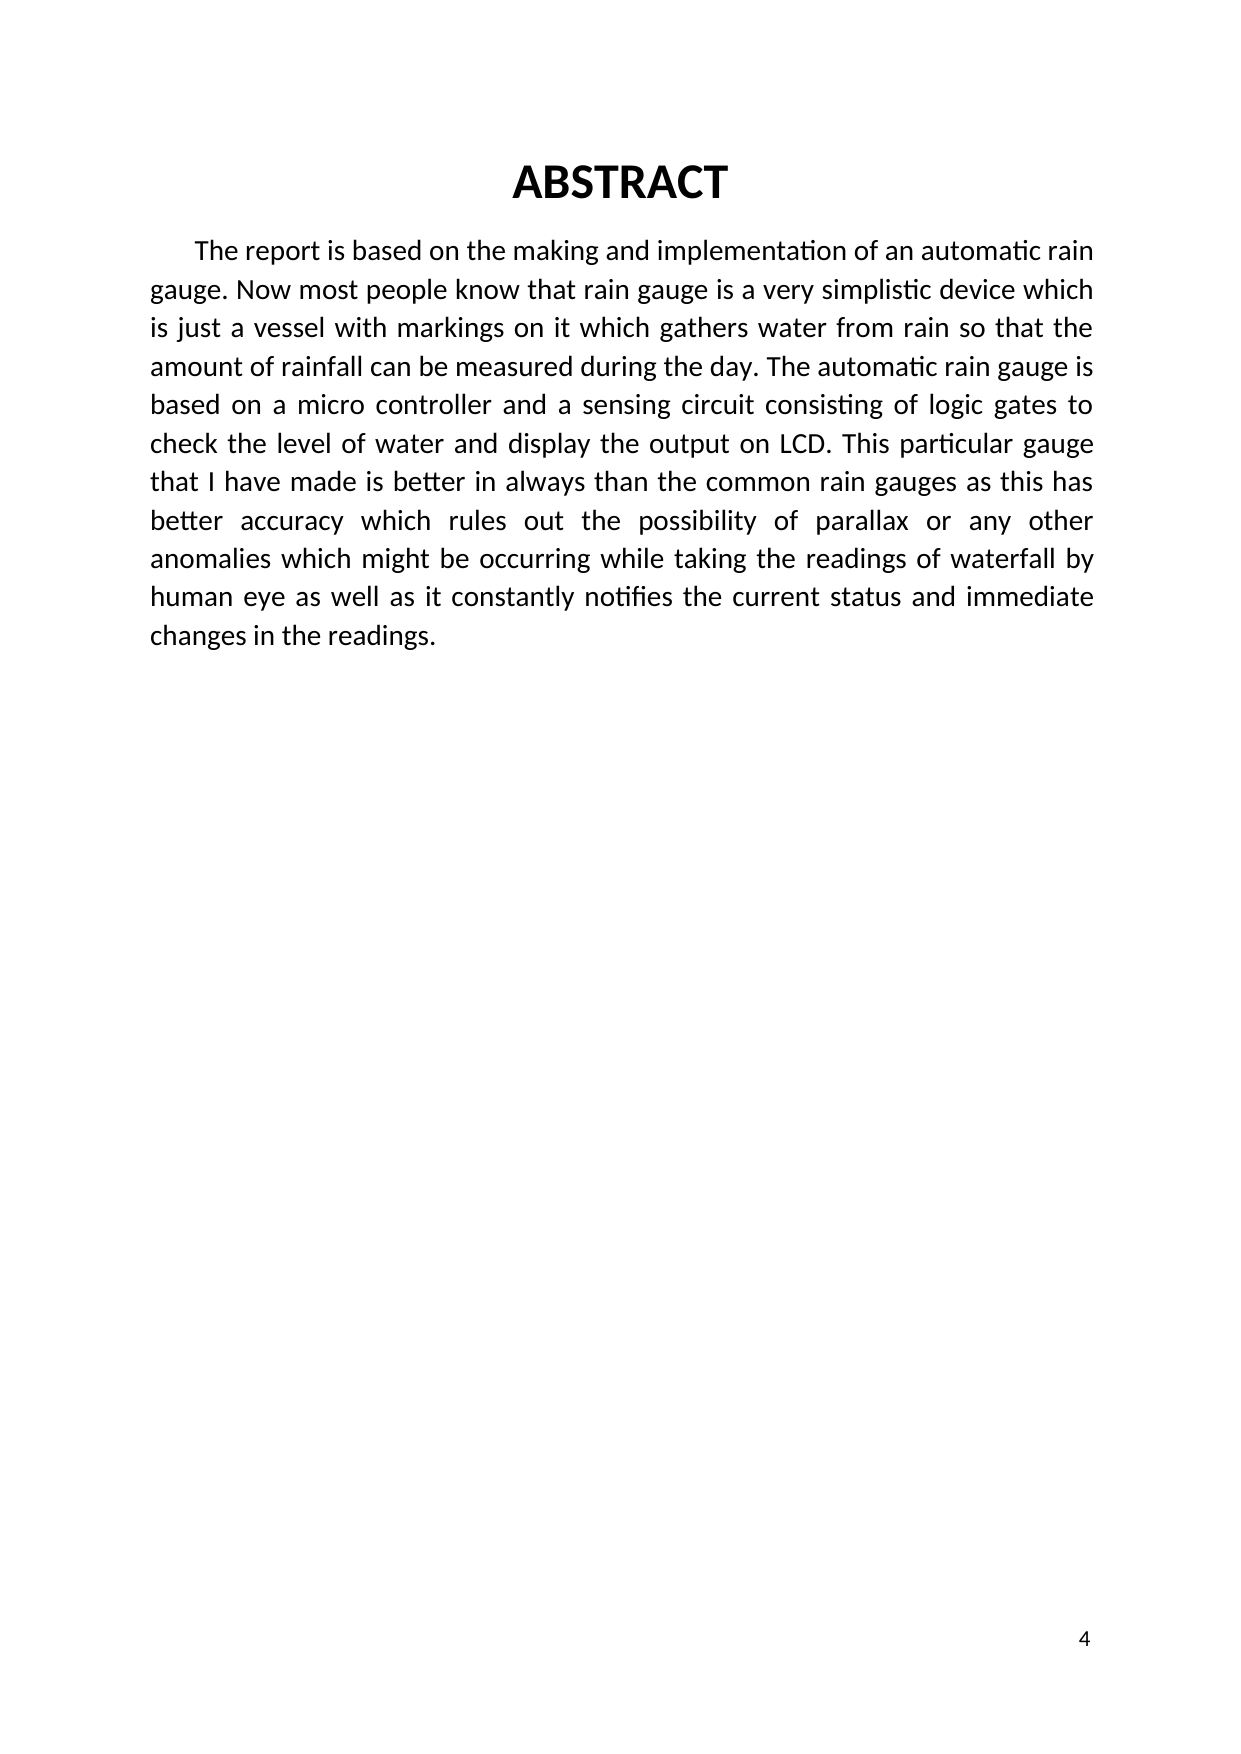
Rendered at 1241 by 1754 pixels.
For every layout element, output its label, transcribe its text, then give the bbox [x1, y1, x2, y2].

text ABSTRACT [150, 150, 1090, 211]
text The report is based on the making and implementation of an automatic rain gauge. Now most people know that rain gauge is a very simplistic device which is just a vessel with markings on it which gathers water from rain so that the amount of rainfall can be measured during the day. The automatic rain gauge is based on a micro controller and a sensing circuit consisting of logic gates to check the level of water and display the output on LCD. This particular gauge that I have made is better in always than the common rain gauges as this has better accuracy which rules out the possibility of parallax or any other anomalies which might be occurring while taking the readings of waterfall by human eye as well as it constantly notifies the current status and immediate changes in the readings. [150, 232, 1095, 652]
